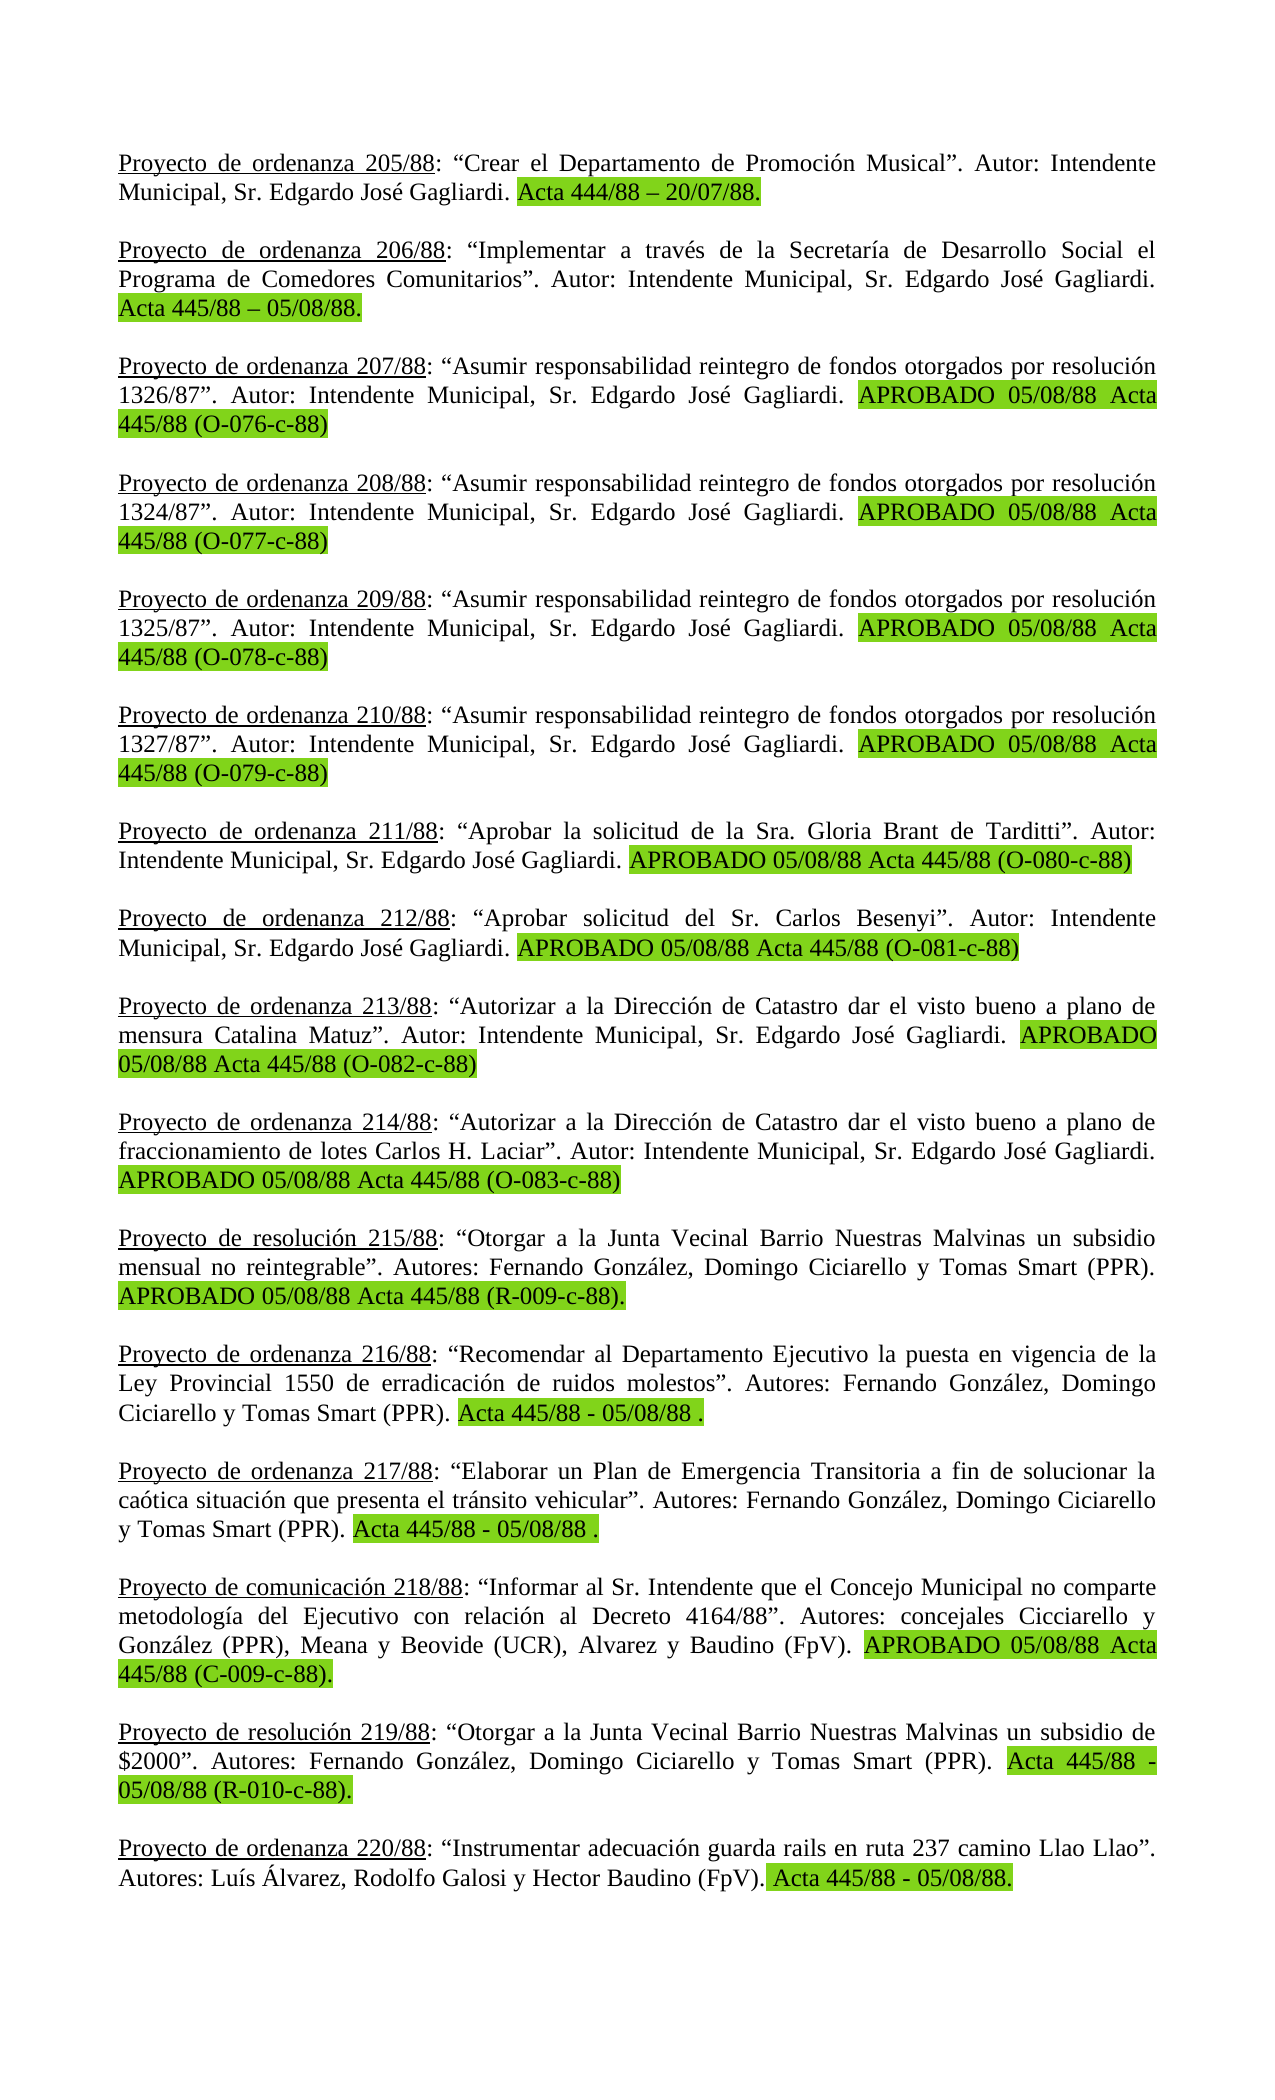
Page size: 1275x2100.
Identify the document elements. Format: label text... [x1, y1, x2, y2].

text Proyecto de ordenanza 205/88: “Crear el Departamento de Promoción Musical”. Autor: Intendente Municipal, Sr. Edgardo José Gagliardi. Acta 444/88 – 20/07/88. [118, 148, 1157, 206]
text Proyecto de resolución 215/88: “Otorgar a la Junta Vecinal Barrio Nuestras Malvinas un subsidio mensual no reintegrable”. Autores: Fernando González, Domingo Ciciarello y Tomas Smart (PPR). APROBADO 05/08/88 Acta 445/88 (R-009-c-88). [118, 1223, 1157, 1310]
text Proyecto de ordenanza 211/88: “Aprobar la solicitud de la Sra. Gloria Brant de Tarditti”. Autor: Intendente Municipal, Sr. Edgardo José Gagliardi. APROBADO 05/08/88 Acta 445/88 (O-080-c-88) [118, 816, 1157, 874]
text Proyecto de ordenanza 216/88: “Recomendar al Departamento Ejecutivo la puesta en vigencia de la Ley Provincial 1550 de erradicación de ruidos molestos”. Autores: Fernando González, Domingo Ciciarello y Tomas Smart (PPR). Acta 445/88 - 05/08/88 . [118, 1339, 1157, 1426]
text Proyecto de ordenanza 206/88: “Implementar a través de la Secretaría de Desarrollo Social el Programa de Comedores Comunitarios”. Autor: Intendente Municipal, Sr. Edgardo José Gagliardi. Acta 445/88 – 05/08/88. [118, 235, 1157, 322]
text Proyecto de ordenanza 214/88: “Autorizar a la Dirección de Catastro dar el visto bueno a plano de fraccionamiento de lotes Carlos H. Laciar”. Autor: Intendente Municipal, Sr. Edgardo José Gagliardi. APROBADO 05/08/88 Acta 445/88 (O-083-c-88) [118, 1107, 1157, 1194]
text Proyecto de ordenanza 220/88: “Instrumentar adecuación guarda rails en ruta 237 camino Llao Llao”. Autores: Luís Álvarez, Rodolfo Galosi y Hector Baudino (FpV). Acta 445/88 - 05/08/88. [118, 1833, 1157, 1891]
text Proyecto de ordenanza 209/88: “Asumir responsabilidad reintegro de fondos otorgados por resolución 1325/87”. Autor: Intendente Municipal, Sr. Edgardo José Gagliardi. APROBADO 05/08/88 Acta 445/88 (O-078-c-88) [118, 584, 1157, 671]
text Proyecto de ordenanza 212/88: “Aprobar solicitud del Sr. Carlos Besenyi”. Autor: Intendente Municipal, Sr. Edgardo José Gagliardi. APROBADO 05/08/88 Acta 445/88 (O-081-c-88) [118, 903, 1157, 961]
text Proyecto de ordenanza 217/88: “Elaborar un Plan de Emergencia Transitoria a fin de solucionar la caótica situación que presenta el tránsito vehicular”. Autores: Fernando González, Domingo Ciciarello y Tomas Smart (PPR). Acta 445/88 - 05/08/88 . [118, 1456, 1157, 1543]
text Proyecto de ordenanza 208/88: “Asumir responsabilidad reintegro de fondos otorgados por resolución 1324/87”. Autor: Intendente Municipal, Sr. Edgardo José Gagliardi. APROBADO 05/08/88 Acta 445/88 (O-077-c-88) [118, 467, 1157, 554]
text Proyecto de comunicación 218/88: “Informar al Sr. Intendente que el Concejo Municipal no comparte metodología del Ejecutivo con relación al Decreto 4164/88”. Autores: concejales Cicciarello y González (PPR), Meana y Beovide (UCR), Alvarez y Baudino (FpV). APROBADO 05/08/88 Acta 445/88 (C-009-c-88). [118, 1572, 1157, 1688]
text Proyecto de ordenanza 210/88: “Asumir responsabilidad reintegro de fondos otorgados por resolución 1327/87”. Autor: Intendente Municipal, Sr. Edgardo José Gagliardi. APROBADO 05/08/88 Acta 445/88 (O-079-c-88) [118, 700, 1157, 787]
text Proyecto de ordenanza 213/88: “Autorizar a la Dirección de Catastro dar el visto bueno a plano de mensura Catalina Matuz”. Autor: Intendente Municipal, Sr. Edgardo José Gagliardi. APROBADO 05/08/88 Acta 445/88 (O-082-c-88) [118, 991, 1157, 1078]
text Proyecto de resolución 219/88: “Otorgar a la Junta Vecinal Barrio Nuestras Malvinas un subsidio de $2000”. Autores: Fernando González, Domingo Ciciarello y Tomas Smart (PPR). Acta 445/88 - 05/08/88 (R-010-c-88). [118, 1717, 1157, 1804]
text Proyecto de ordenanza 207/88: “Asumir responsabilidad reintegro de fondos otorgados por resolución 1326/87”. Autor: Intendente Municipal, Sr. Edgardo José Gagliardi. APROBADO 05/08/88 Acta 445/88 (O-076-c-88) [118, 351, 1157, 438]
